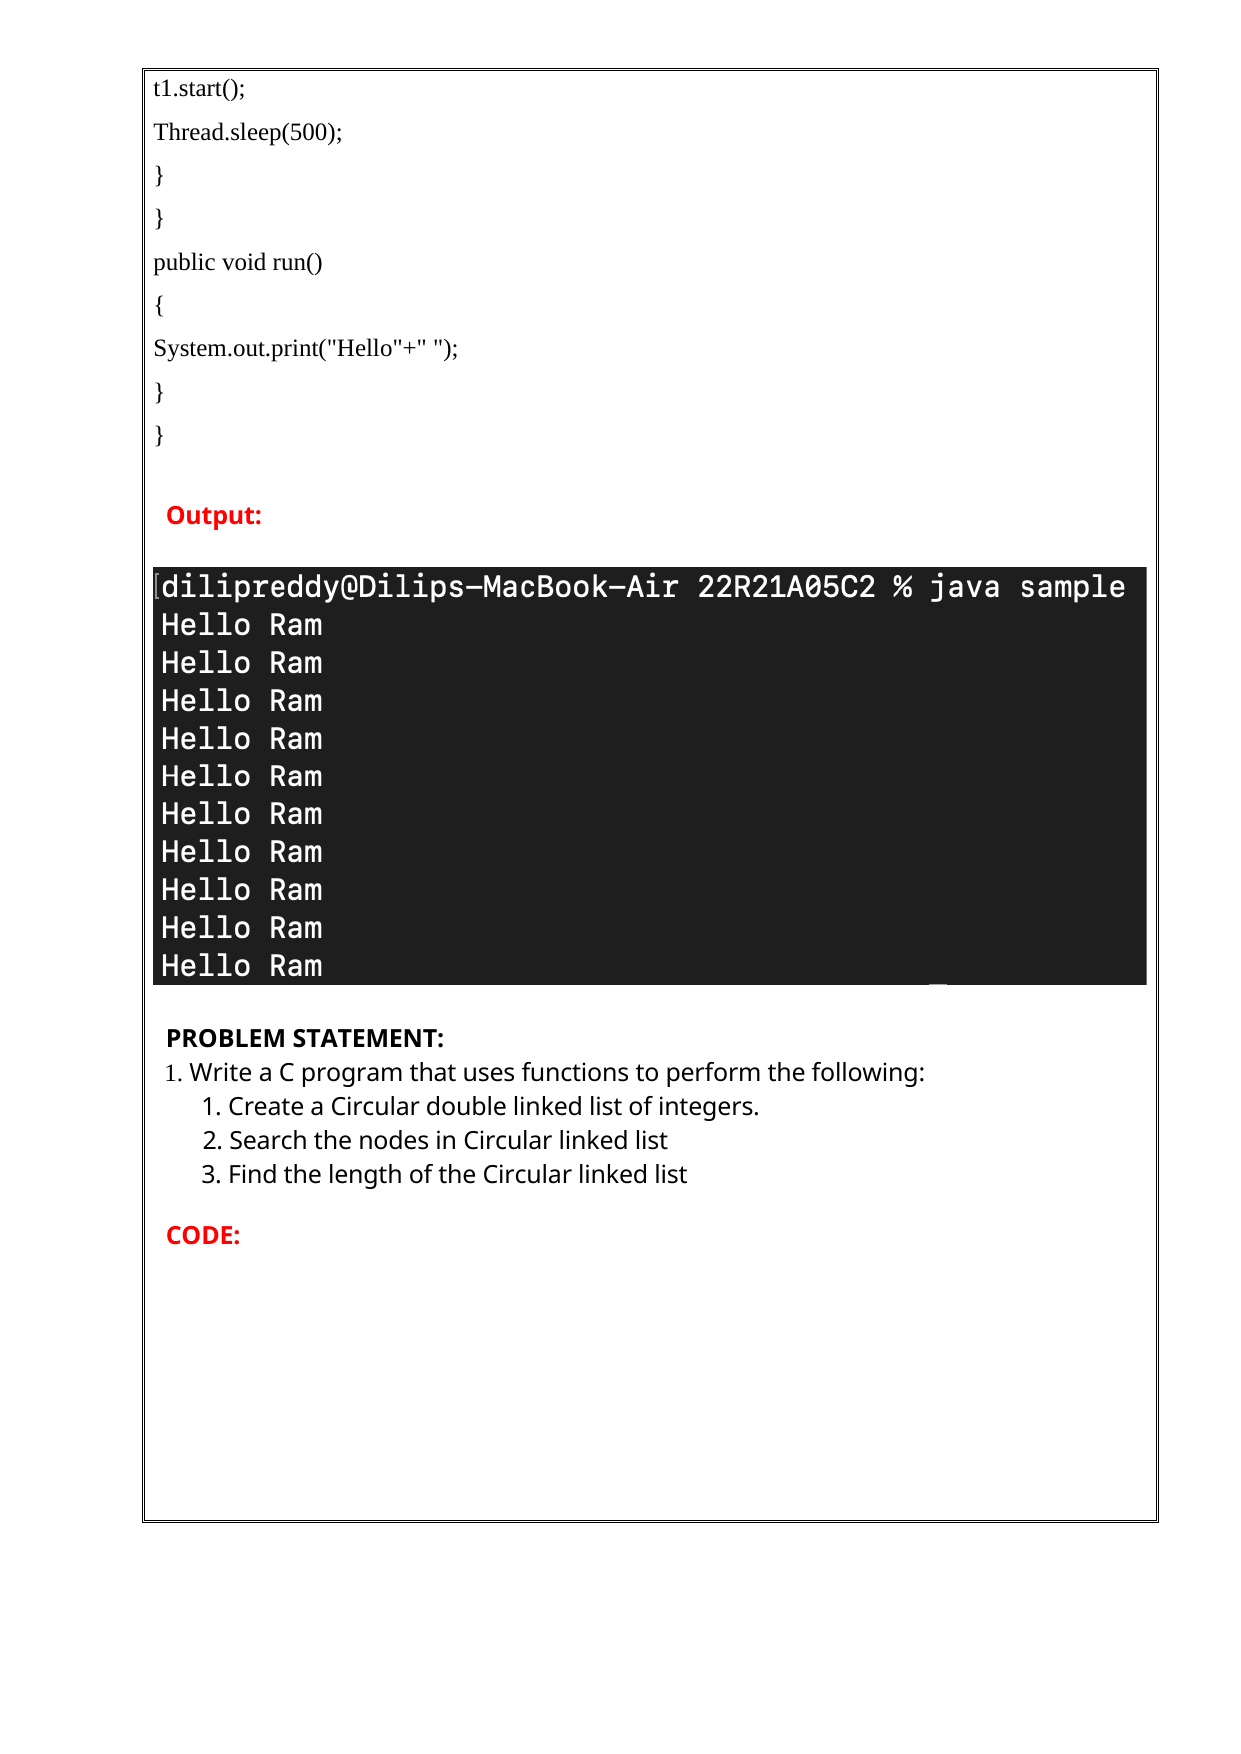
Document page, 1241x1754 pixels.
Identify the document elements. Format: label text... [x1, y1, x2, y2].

list Write a C program that uses functions to perform the following: [164, 1055, 1147, 1089]
text } [153, 420, 1147, 449]
subtitle CODE: [166, 1217, 1147, 1251]
text t1.start(); [153, 73, 1147, 102]
list 3. Find the length of the Circular linked list [164, 1157, 1147, 1191]
text System.out.print("Hello"+" "); [153, 333, 1147, 362]
picture [153, 567, 1147, 985]
text } [153, 377, 1147, 406]
text } [153, 203, 1147, 232]
text } [153, 160, 1147, 189]
subtitle PROBLEM STATEMENT: [153, 1021, 1147, 1055]
list 1. Create a Circular double linked list of integers. [164, 1089, 1147, 1123]
list 2. Search the nodes in Circular linked list [153, 1123, 1147, 1157]
text { [153, 290, 1147, 319]
text Thread.sleep(500); [153, 117, 1147, 146]
text public void run() [153, 247, 1147, 276]
text Output: [166, 497, 1147, 531]
